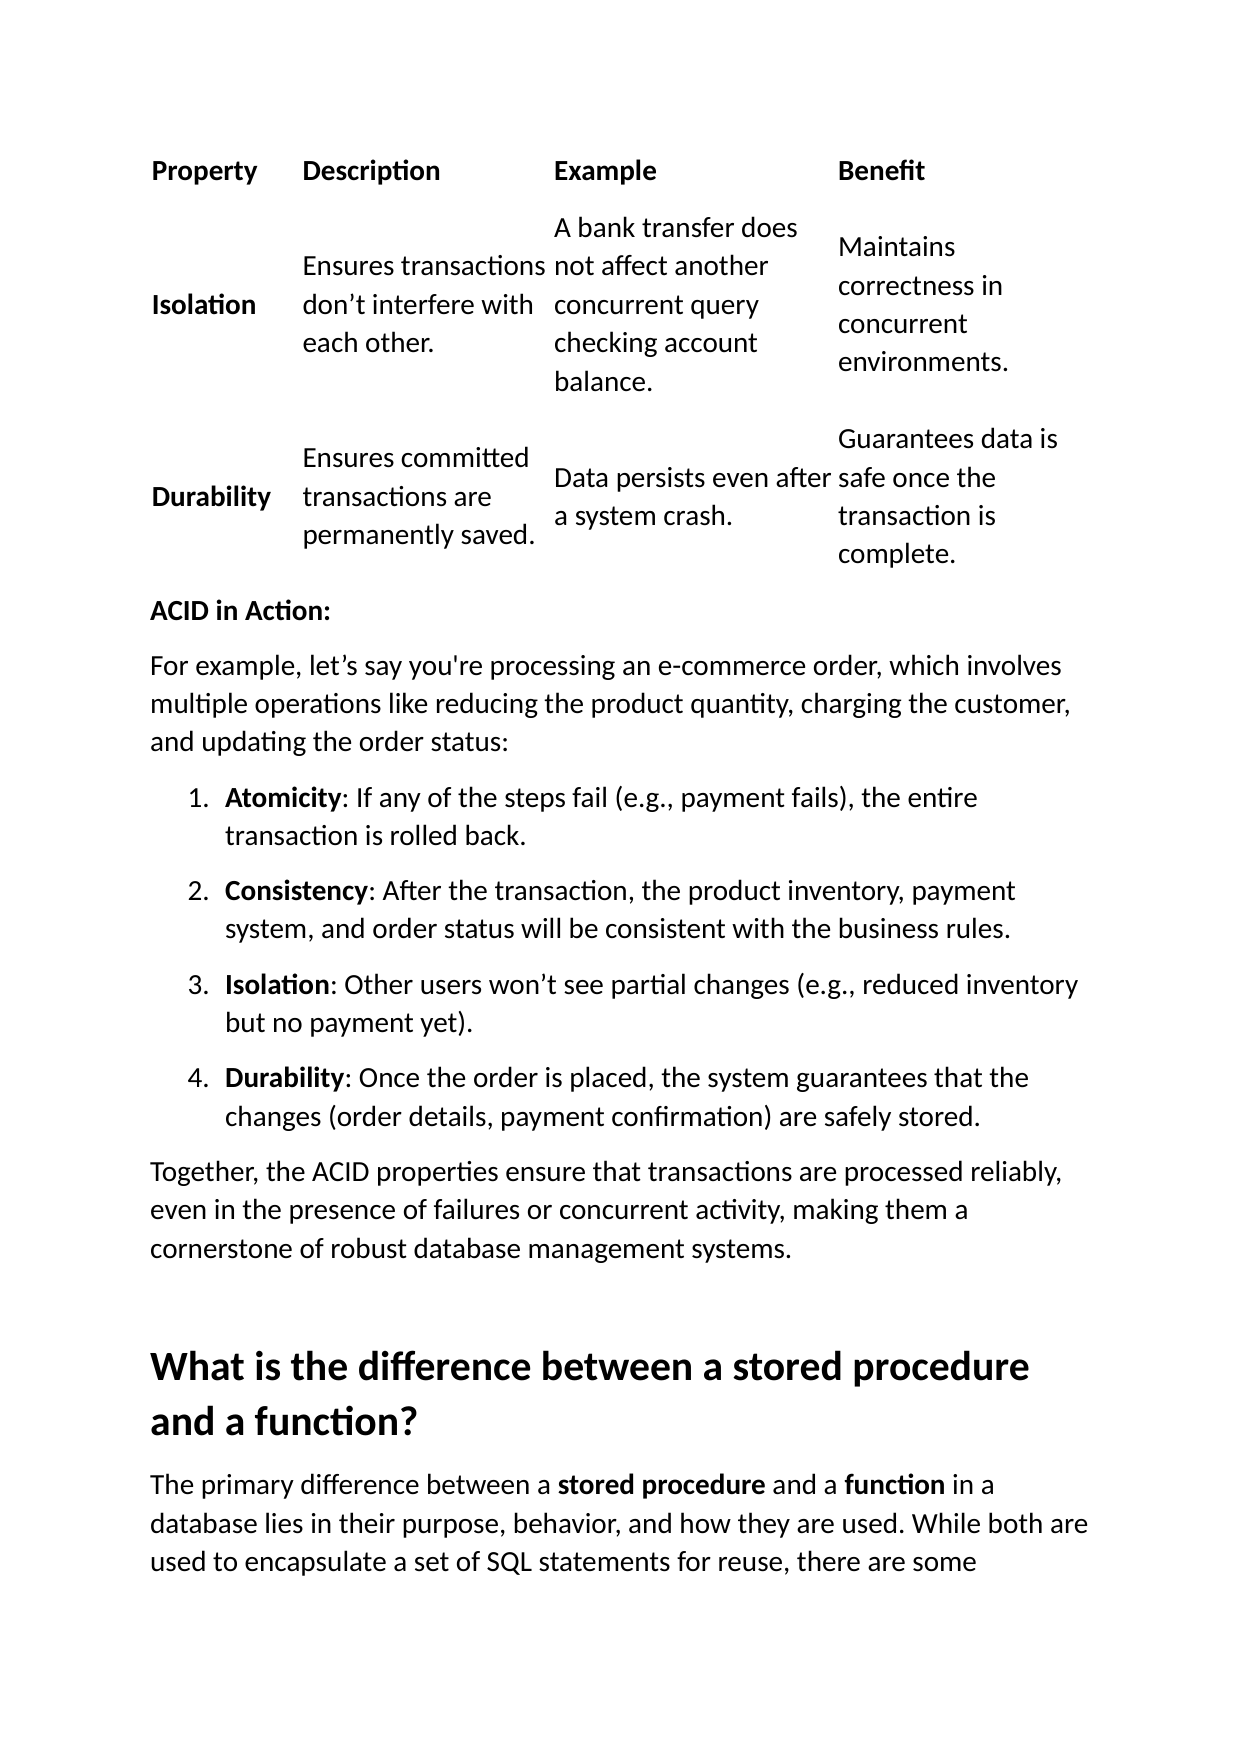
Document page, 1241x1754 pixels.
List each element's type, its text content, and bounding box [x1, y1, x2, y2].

list Durability: Once the order is placed, the system guarantees that the changes (order details, payment confirmation) are safely stored. [187, 1059, 1090, 1133]
text For example, let’s say you're processing an e-commerce order, which involves multiple operations like reducing the product quantity, charging the customer, and updating the order status: [150, 647, 1090, 759]
text ACID in Action: [150, 592, 1090, 627]
table_cell Ensures committed transactions are permanently saved. [301, 419, 552, 592]
table_header Example [553, 150, 836, 207]
table_cell A bank transfer does not affect another concurrent query checking account balance. [553, 208, 836, 419]
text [150, 1466, 1090, 1579]
list Atomicity: If any of the steps fail (e.g., payment fails), the entire transaction is rolled back. [187, 779, 1090, 853]
table_cell Maintains correctness in concurrent environments. [836, 208, 1090, 419]
table_cell Data persists even after a system crash. [553, 419, 836, 592]
table_cell Durability [150, 419, 301, 592]
table_cell Guarantees data is safe once the transaction is complete. [836, 419, 1090, 592]
text What is the difference between a stored procedure and a function? [150, 1340, 1090, 1446]
table_header Description [301, 150, 552, 207]
list Consistency: After the transaction, the product inventory, payment system, and order status will be consistent with the business rules. [187, 872, 1090, 946]
text Together, the ACID properties ensure that transactions are processed reliably, even in the presence of failures or concurrent activity, making them a cornerstone of robust database management systems. [150, 1153, 1090, 1265]
table_cell Ensures transactions don’t interfere with each other. [301, 208, 552, 419]
table_cell Isolation [150, 208, 301, 419]
list Isolation: Other users won’t see partial changes (e.g., reduced inventory but no payment yet). [187, 966, 1090, 1040]
table_header Property [150, 150, 301, 207]
table_header Benefit [836, 150, 1090, 207]
